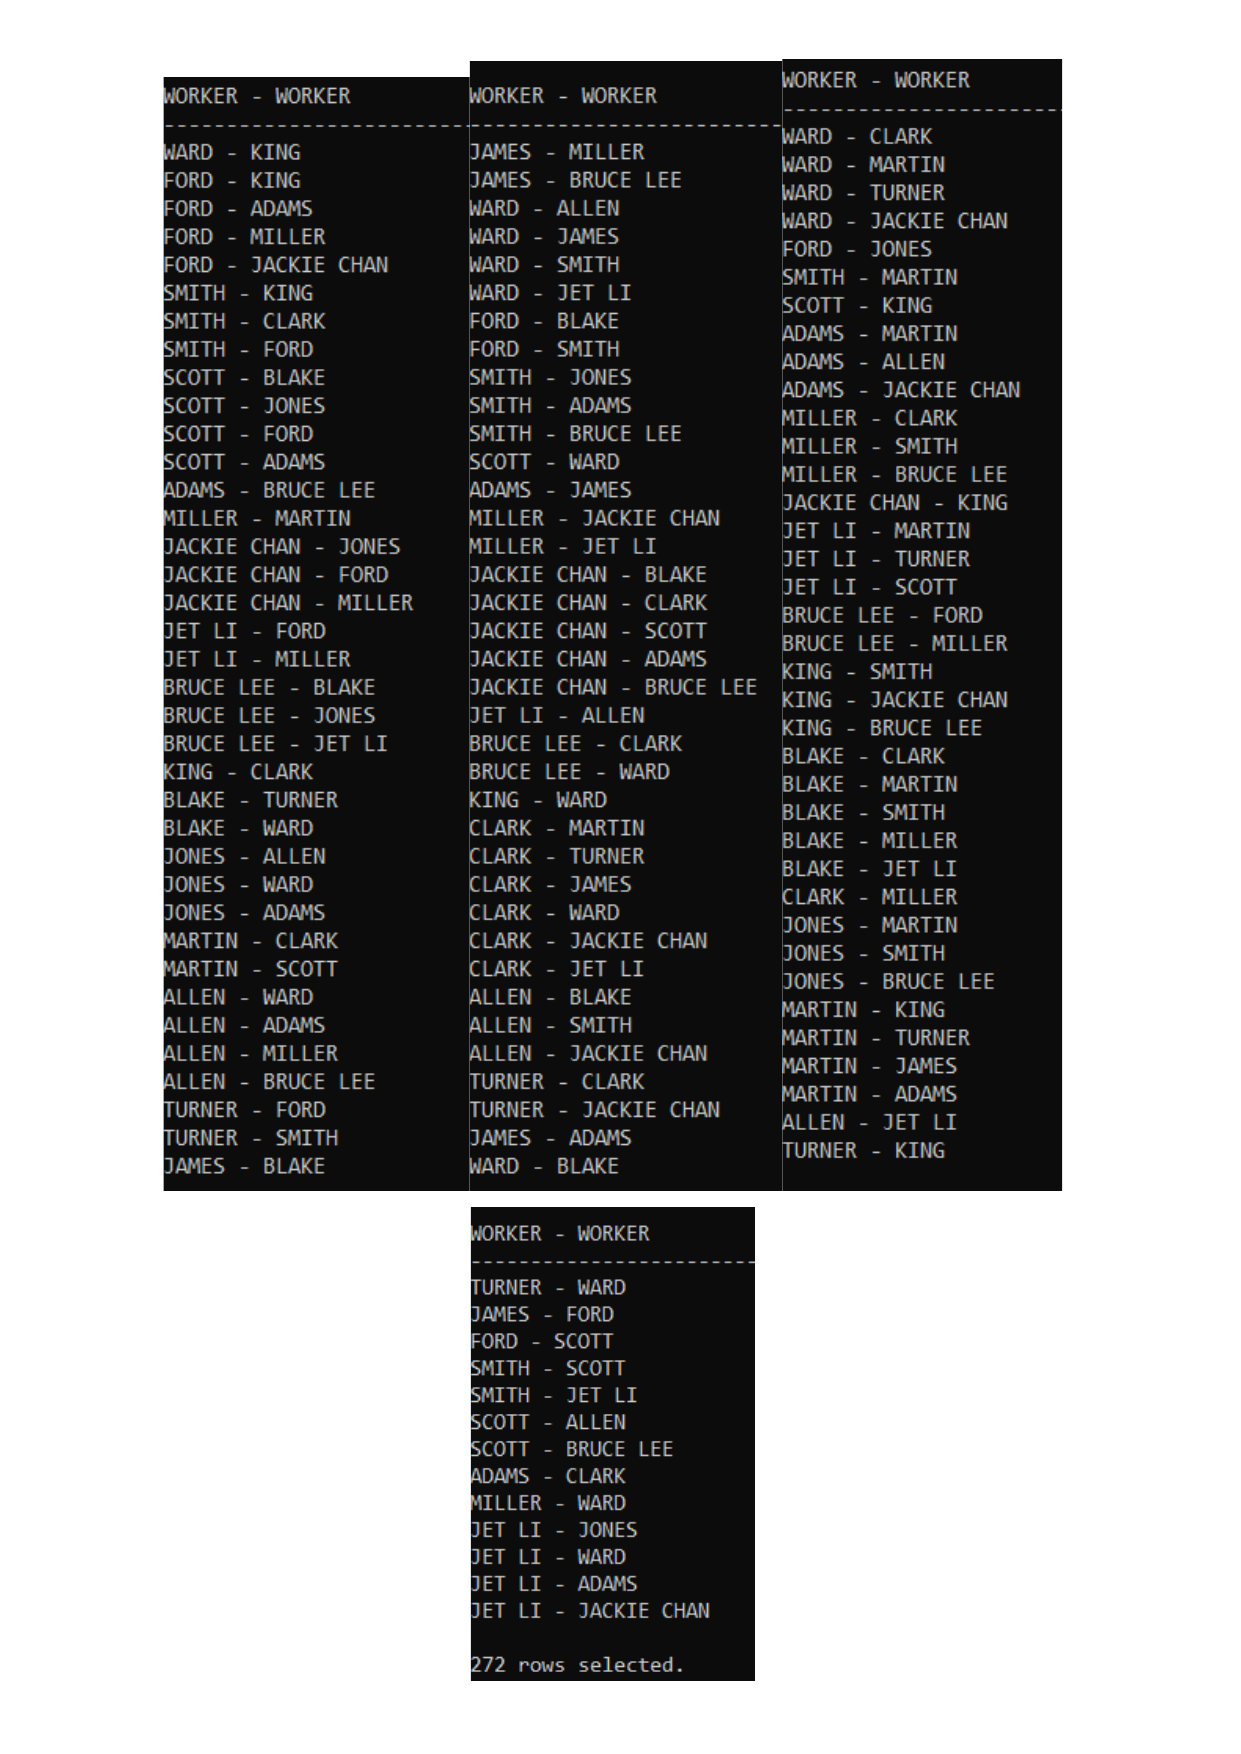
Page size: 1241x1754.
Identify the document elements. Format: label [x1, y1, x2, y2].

picture [470, 1207, 755, 1681]
picture [163, 59, 1063, 1191]
